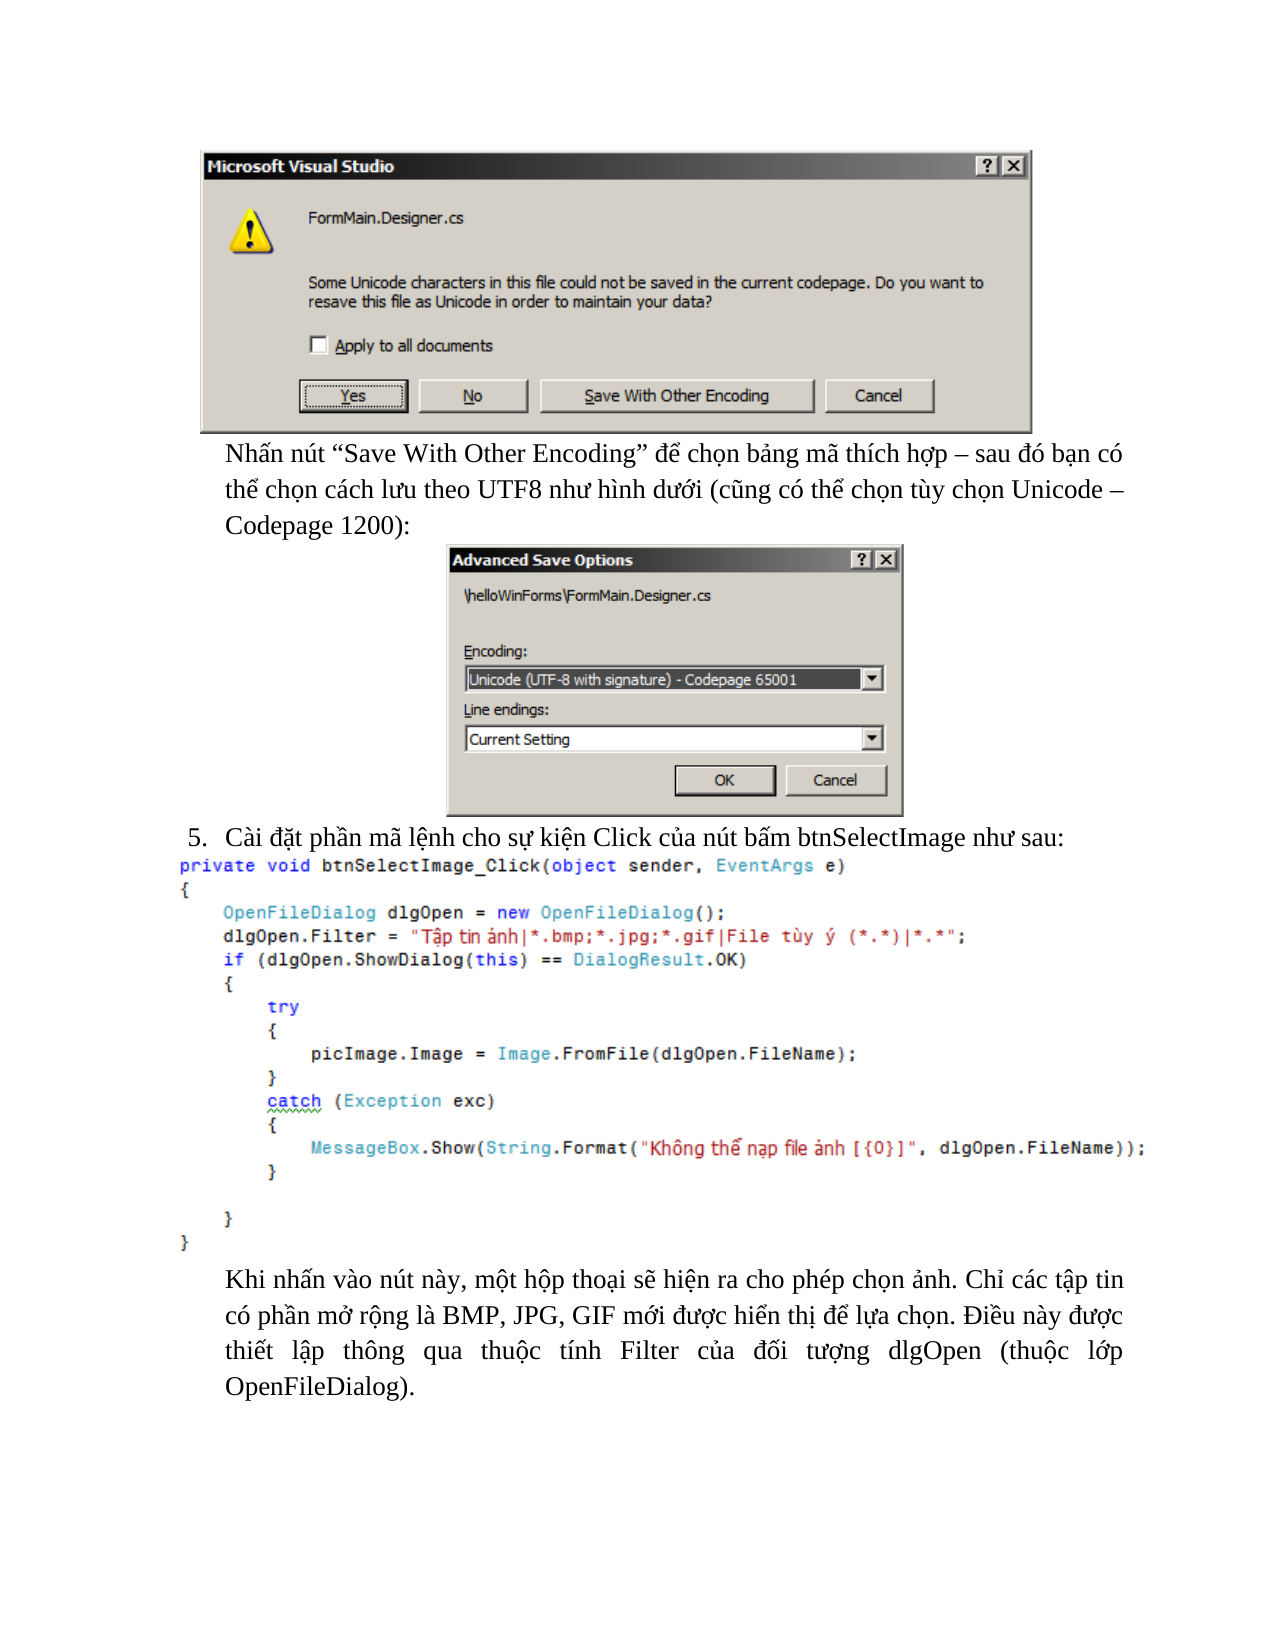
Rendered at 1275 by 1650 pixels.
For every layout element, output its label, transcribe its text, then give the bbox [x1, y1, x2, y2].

list Cài đặt phần mã lệnh cho sự kiện Click của nút bấm btnSelectImage như sau: [187, 821, 1125, 852]
picture [175, 856, 1154, 1259]
picture [200, 150, 1033, 434]
picture [446, 544, 904, 817]
list Khi nhấn vào nút này, một hộp thoại sẽ hiện ra cho phép chọn ảnh. Chỉ các tập tin có phần mở rộng là BMP, JPG, GIF mới được hiển thị để lựa chọn. Điều này được thiết lập thông qua thuộc tính Filter của đối tượng dlgOpen (thuộc lớp OpenFileDialog). [225, 1263, 1125, 1401]
list Nhấn nút “Save With Other Encoding” để chọn bảng mã thích hợp – sau đó bạn có thể chọn cách lưu theo UTF8 như hình dưới (cũng có thể chọn tùy chọn Unicode – Codepage 1200): [225, 438, 1125, 540]
